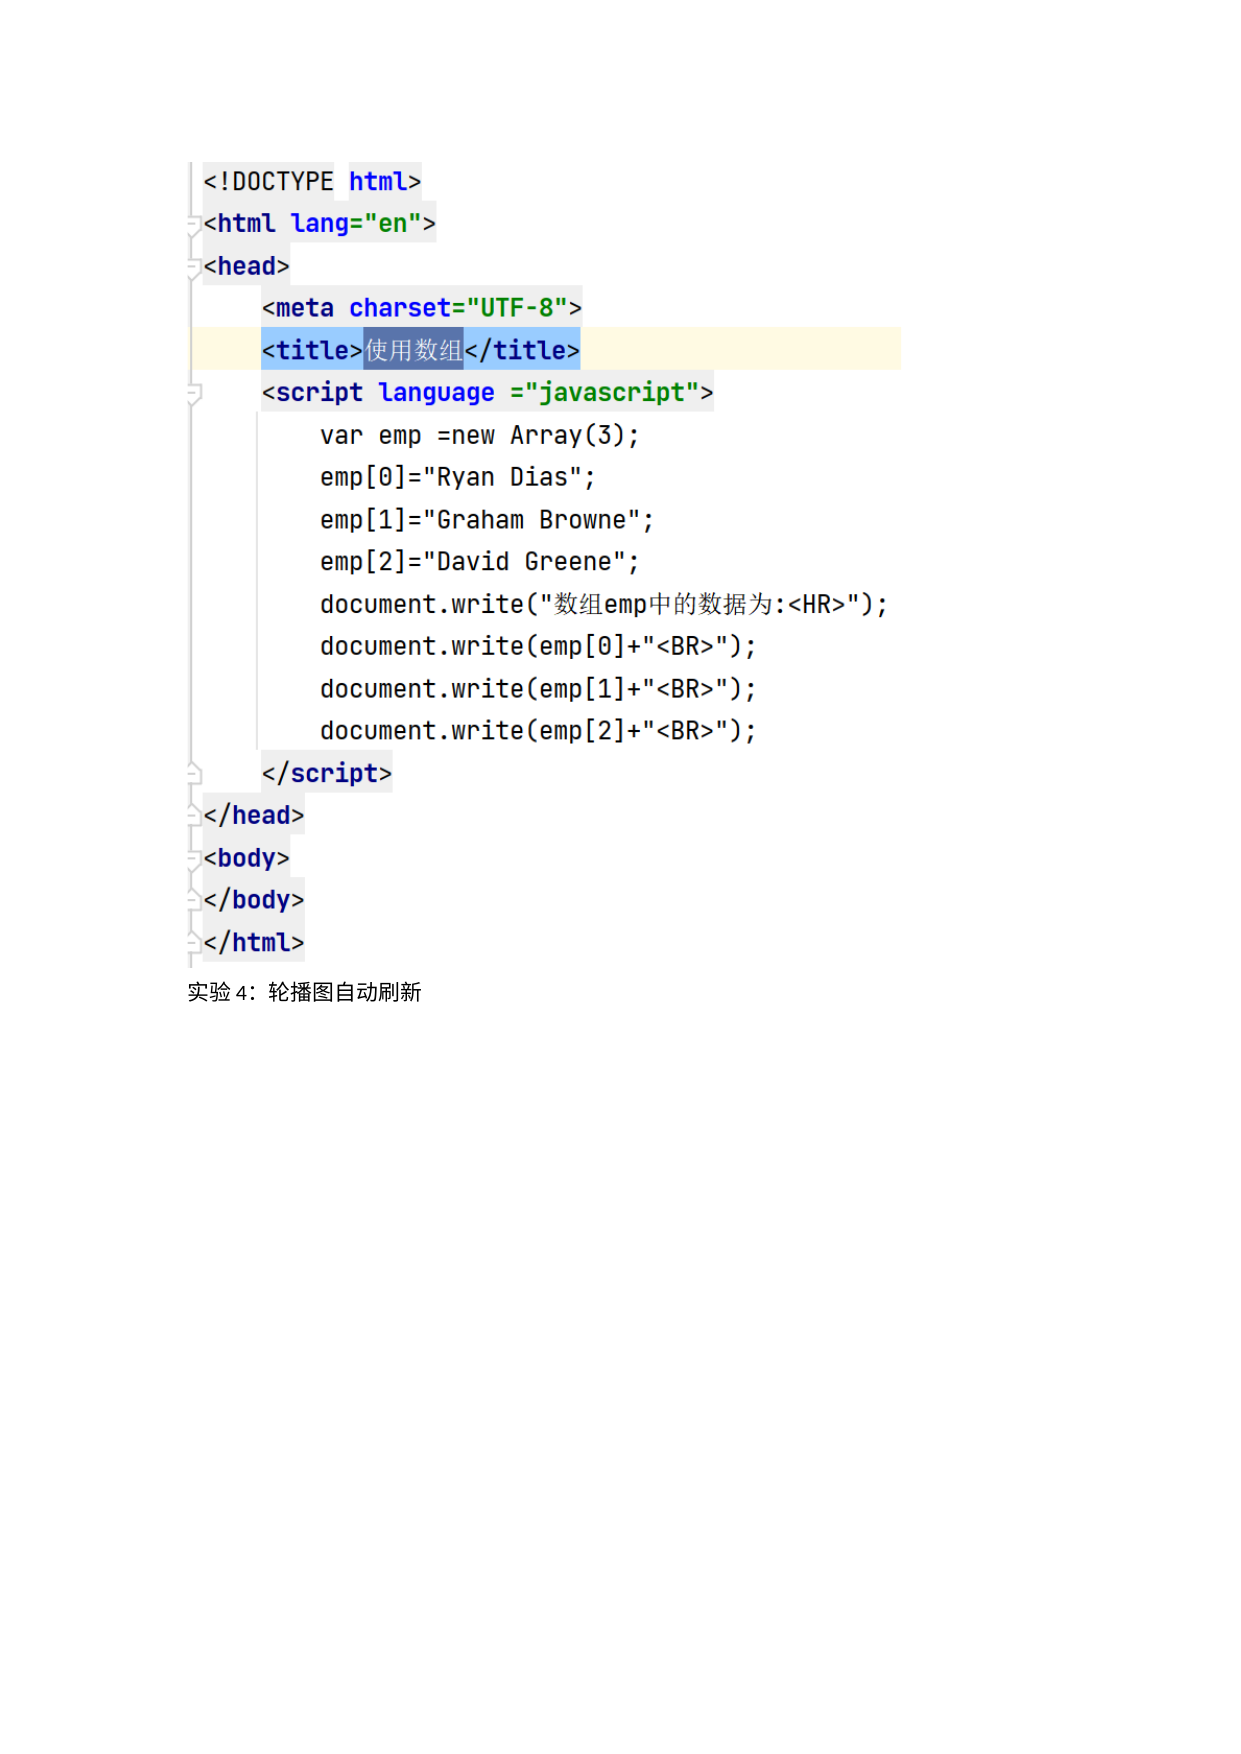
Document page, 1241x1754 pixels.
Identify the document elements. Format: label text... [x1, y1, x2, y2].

text 实验4：轮播图自动刷新 [187, 974, 1053, 1007]
picture [187, 162, 902, 968]
